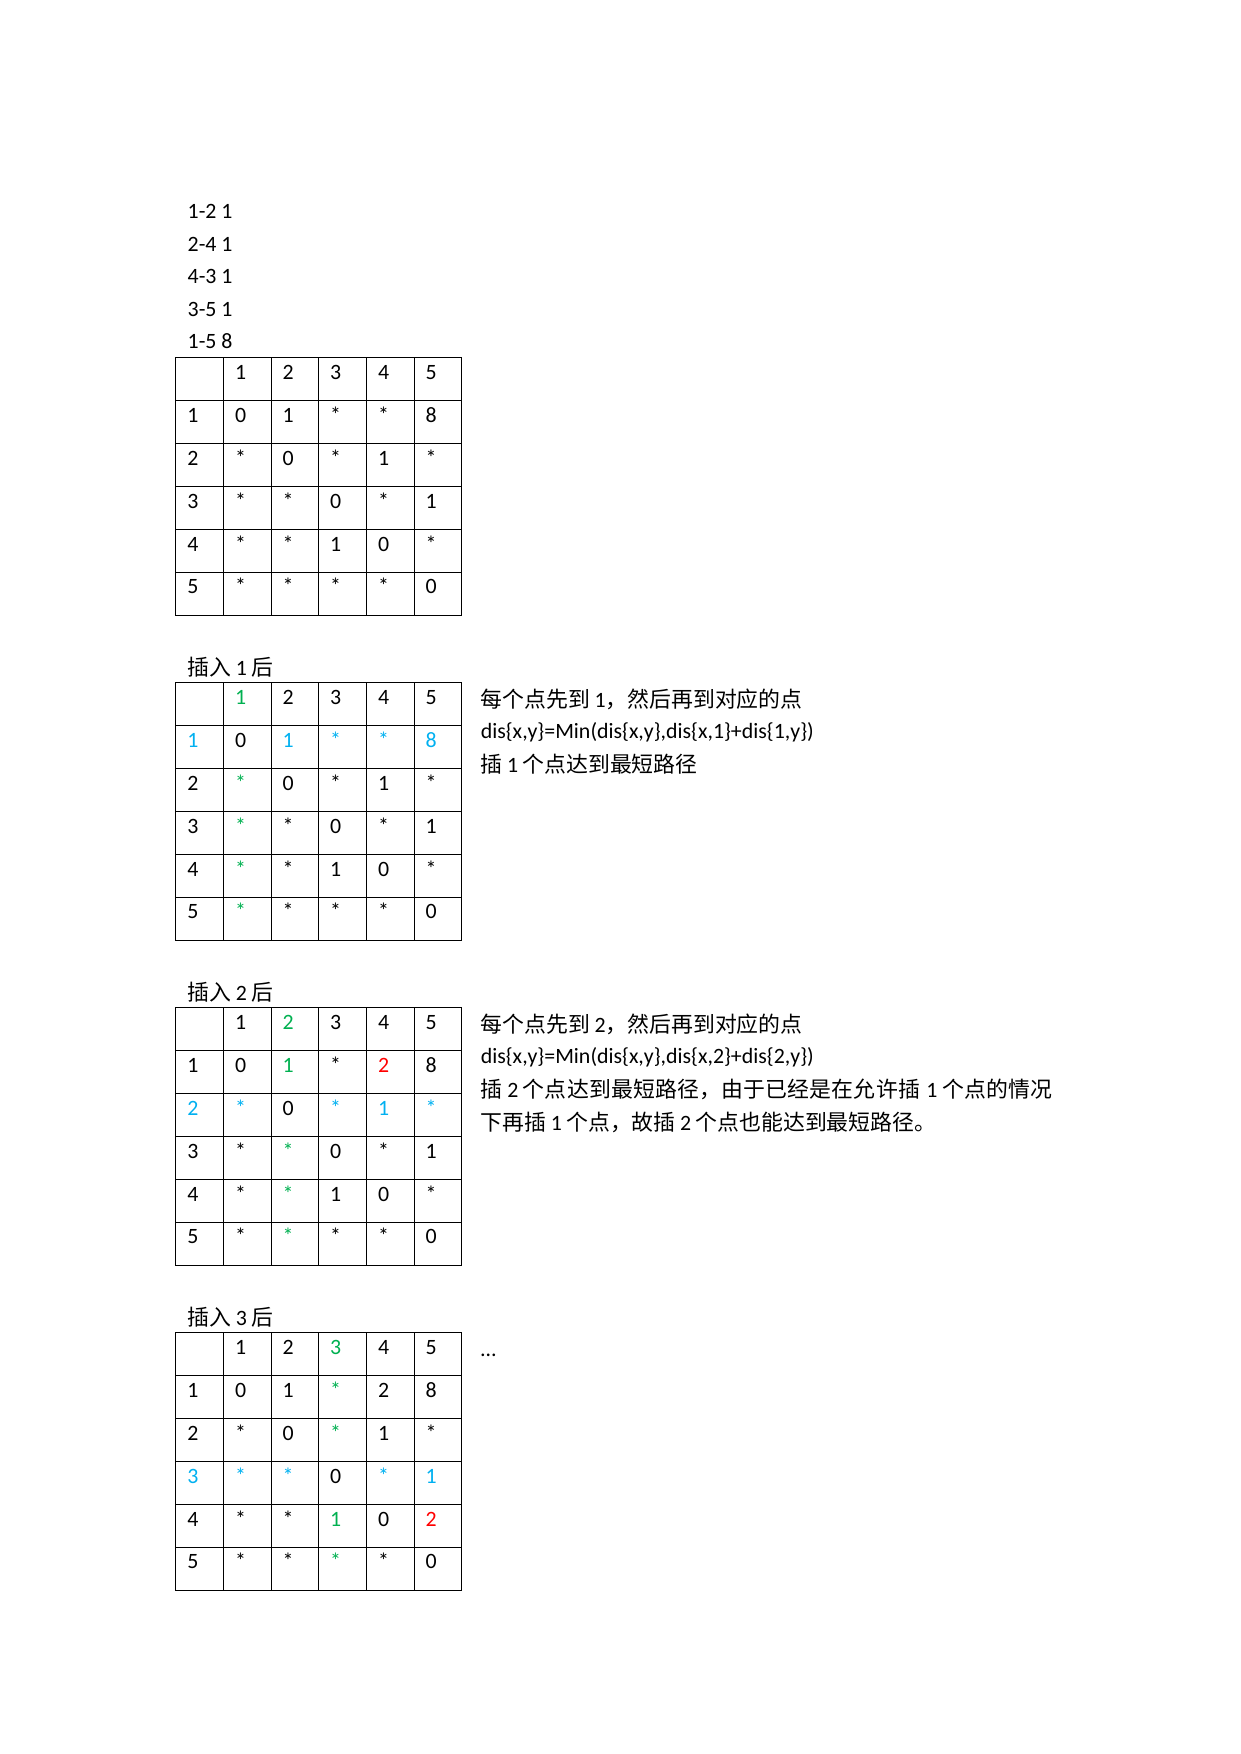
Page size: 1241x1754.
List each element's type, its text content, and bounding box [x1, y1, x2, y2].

table_cell * [224, 573, 271, 614]
table_cell * [224, 1505, 271, 1547]
text 每个点先到1，然后再到对应的点 [462, 682, 1053, 714]
table_cell 5 [176, 898, 223, 939]
table_cell * [367, 1137, 414, 1179]
table_cell 1 [367, 1094, 414, 1136]
table_cell * [319, 1376, 366, 1418]
table_cell * [319, 898, 366, 939]
table_header 3 [319, 683, 366, 725]
table_cell 1 [176, 1376, 223, 1418]
table_cell 1 [367, 444, 414, 486]
table_cell * [224, 487, 271, 529]
table_cell * [367, 487, 414, 529]
table_cell 0 [415, 573, 461, 614]
table_cell 1 [415, 812, 461, 854]
table_header 2 [272, 683, 318, 725]
table_cell * [415, 855, 461, 897]
table_cell 0 [367, 1505, 414, 1547]
table_header [176, 683, 223, 725]
table_cell * [224, 1180, 271, 1222]
table_cell 2 [176, 444, 223, 486]
table_cell 5 [176, 573, 223, 614]
table_cell * [272, 487, 318, 529]
table_cell 0 [272, 444, 318, 486]
table_cell * [224, 1223, 271, 1264]
table_header [176, 1333, 223, 1375]
table_cell * [319, 1419, 366, 1461]
table_cell * [272, 1505, 318, 1547]
table_cell * [319, 1051, 366, 1093]
text 2-4 1 [187, 227, 1053, 259]
table_cell 0 [224, 1051, 271, 1093]
table_header 5 [415, 1008, 461, 1050]
table_cell * [367, 1462, 414, 1504]
table_cell 8 [415, 1376, 461, 1418]
table_cell * [367, 726, 414, 768]
table_cell 1 [272, 1376, 318, 1418]
table_header 5 [415, 1333, 461, 1375]
text 插入1后 [187, 649, 1053, 682]
text dis{x,y}=Min(dis{x,y},dis{x,2}+dis{2,y}) [462, 1039, 1053, 1072]
table_cell * [272, 1462, 318, 1504]
table_cell 1 [367, 769, 414, 811]
table_cell * [319, 573, 366, 614]
table_header 4 [367, 1008, 414, 1050]
table_cell 4 [176, 530, 223, 572]
table_cell * [415, 1419, 461, 1461]
table_header 2 [272, 1333, 318, 1375]
table_cell * [224, 1419, 271, 1461]
table_cell 1 [176, 726, 223, 768]
table_cell 0 [272, 769, 318, 811]
text 插2个点达到最短路径，由于已经是在允许插1个点的情况下再插1个点，故插2个点也能达到最短路径。 [462, 1072, 1053, 1137]
table_cell * [224, 769, 271, 811]
table_cell 0 [367, 1180, 414, 1222]
table_cell 1 [272, 726, 318, 768]
table_cell 8 [415, 401, 461, 443]
table_cell * [367, 573, 414, 614]
table_cell * [272, 1137, 318, 1179]
table_cell 2 [367, 1376, 414, 1418]
table_cell * [319, 444, 366, 486]
table_cell 0 [367, 530, 414, 572]
table_cell * [224, 1462, 271, 1504]
table_cell * [319, 1223, 366, 1264]
table_cell * [367, 812, 414, 854]
table_cell 1 [319, 1180, 366, 1222]
table_cell * [224, 1548, 271, 1589]
table_cell 0 [415, 898, 461, 939]
table_header 3 [319, 1008, 366, 1050]
table_cell * [224, 530, 271, 572]
table_cell 3 [176, 812, 223, 854]
text 3-5 1 [187, 292, 1053, 324]
table_cell * [319, 1094, 366, 1136]
table_header 4 [367, 1333, 414, 1375]
table_cell * [415, 769, 461, 811]
table_cell 0 [224, 1376, 271, 1418]
table_cell 1 [272, 1051, 318, 1093]
text 1-5 8 [187, 324, 1053, 357]
table_cell 5 [176, 1223, 223, 1264]
table_cell * [367, 1548, 414, 1589]
table_cell 2 [367, 1051, 414, 1093]
table_cell 1 [319, 530, 366, 572]
text … [462, 1332, 1053, 1364]
table_header [176, 1008, 223, 1050]
table_cell * [224, 898, 271, 939]
table_cell 1 [272, 401, 318, 443]
table_cell * [415, 1180, 461, 1222]
table_cell * [272, 1180, 318, 1222]
table_cell 0 [319, 1137, 366, 1179]
text 1-2 1 [187, 194, 1053, 227]
table_cell 1 [367, 1419, 414, 1461]
table_cell 2 [176, 769, 223, 811]
table_cell * [319, 726, 366, 768]
table_cell 1 [415, 487, 461, 529]
table_cell * [224, 855, 271, 897]
table_cell * [415, 1094, 461, 1136]
table_cell 1 [176, 401, 223, 443]
table_cell 4 [176, 855, 223, 897]
table_cell * [224, 1094, 271, 1136]
table_cell * [224, 444, 271, 486]
table_cell 3 [176, 1462, 223, 1504]
table_header 4 [367, 683, 414, 725]
table_cell * [272, 1223, 318, 1264]
table_header 2 [272, 358, 318, 400]
table_cell * [367, 898, 414, 939]
table_cell * [272, 812, 318, 854]
table_cell 0 [272, 1419, 318, 1461]
table_cell * [367, 1223, 414, 1264]
table_cell 4 [176, 1180, 223, 1222]
table_cell * [272, 855, 318, 897]
table_cell 0 [224, 401, 271, 443]
table_cell * [272, 573, 318, 614]
table_cell * [224, 1137, 271, 1179]
table_header 5 [415, 358, 461, 400]
table_cell 5 [176, 1548, 223, 1589]
table_cell * [415, 530, 461, 572]
table_cell 3 [176, 1137, 223, 1179]
table_cell * [415, 444, 461, 486]
table_cell * [367, 401, 414, 443]
table_cell 0 [367, 855, 414, 897]
text 4-3 1 [187, 259, 1053, 292]
table_header [176, 358, 223, 400]
table_header 1 [224, 1333, 271, 1375]
table_cell * [272, 530, 318, 572]
table_cell 0 [319, 812, 366, 854]
table_header 2 [272, 1008, 318, 1050]
table_cell 1 [176, 1051, 223, 1093]
table_cell 0 [415, 1548, 461, 1589]
table_cell * [319, 1548, 366, 1589]
table_cell 8 [415, 1051, 461, 1093]
text 每个点先到2，然后再到对应的点 [462, 1007, 1053, 1039]
table_cell 3 [176, 487, 223, 529]
text 插1个点达到最短路径 [462, 747, 1053, 779]
table_header 5 [415, 683, 461, 725]
table_header 4 [367, 358, 414, 400]
table_cell 1 [319, 1505, 366, 1547]
text 插入3后 [187, 1299, 1053, 1332]
table_cell 0 [224, 726, 271, 768]
table_cell * [319, 769, 366, 811]
table_cell * [224, 812, 271, 854]
table_cell 0 [319, 487, 366, 529]
table_cell 2 [176, 1094, 223, 1136]
table_cell * [272, 1548, 318, 1589]
table_header 1 [224, 358, 271, 400]
table_cell 2 [415, 1505, 461, 1547]
table_cell 4 [176, 1505, 223, 1547]
table_cell 1 [319, 855, 366, 897]
table_cell * [319, 401, 366, 443]
table_cell 0 [415, 1223, 461, 1264]
table_cell 0 [272, 1094, 318, 1136]
table_header 3 [319, 358, 366, 400]
table_cell 1 [415, 1137, 461, 1179]
table_cell 1 [415, 1462, 461, 1504]
table_cell * [272, 898, 318, 939]
table_cell 0 [319, 1462, 366, 1504]
table_header 1 [224, 1008, 271, 1050]
table_cell 2 [176, 1419, 223, 1461]
text dis{x,y}=Min(dis{x,y},dis{x,1}+dis{1,y}) [462, 714, 1053, 747]
table_header 1 [224, 683, 271, 725]
table_cell 8 [415, 726, 461, 768]
text 插入2后 [187, 974, 1053, 1007]
table_header 3 [319, 1333, 366, 1375]
